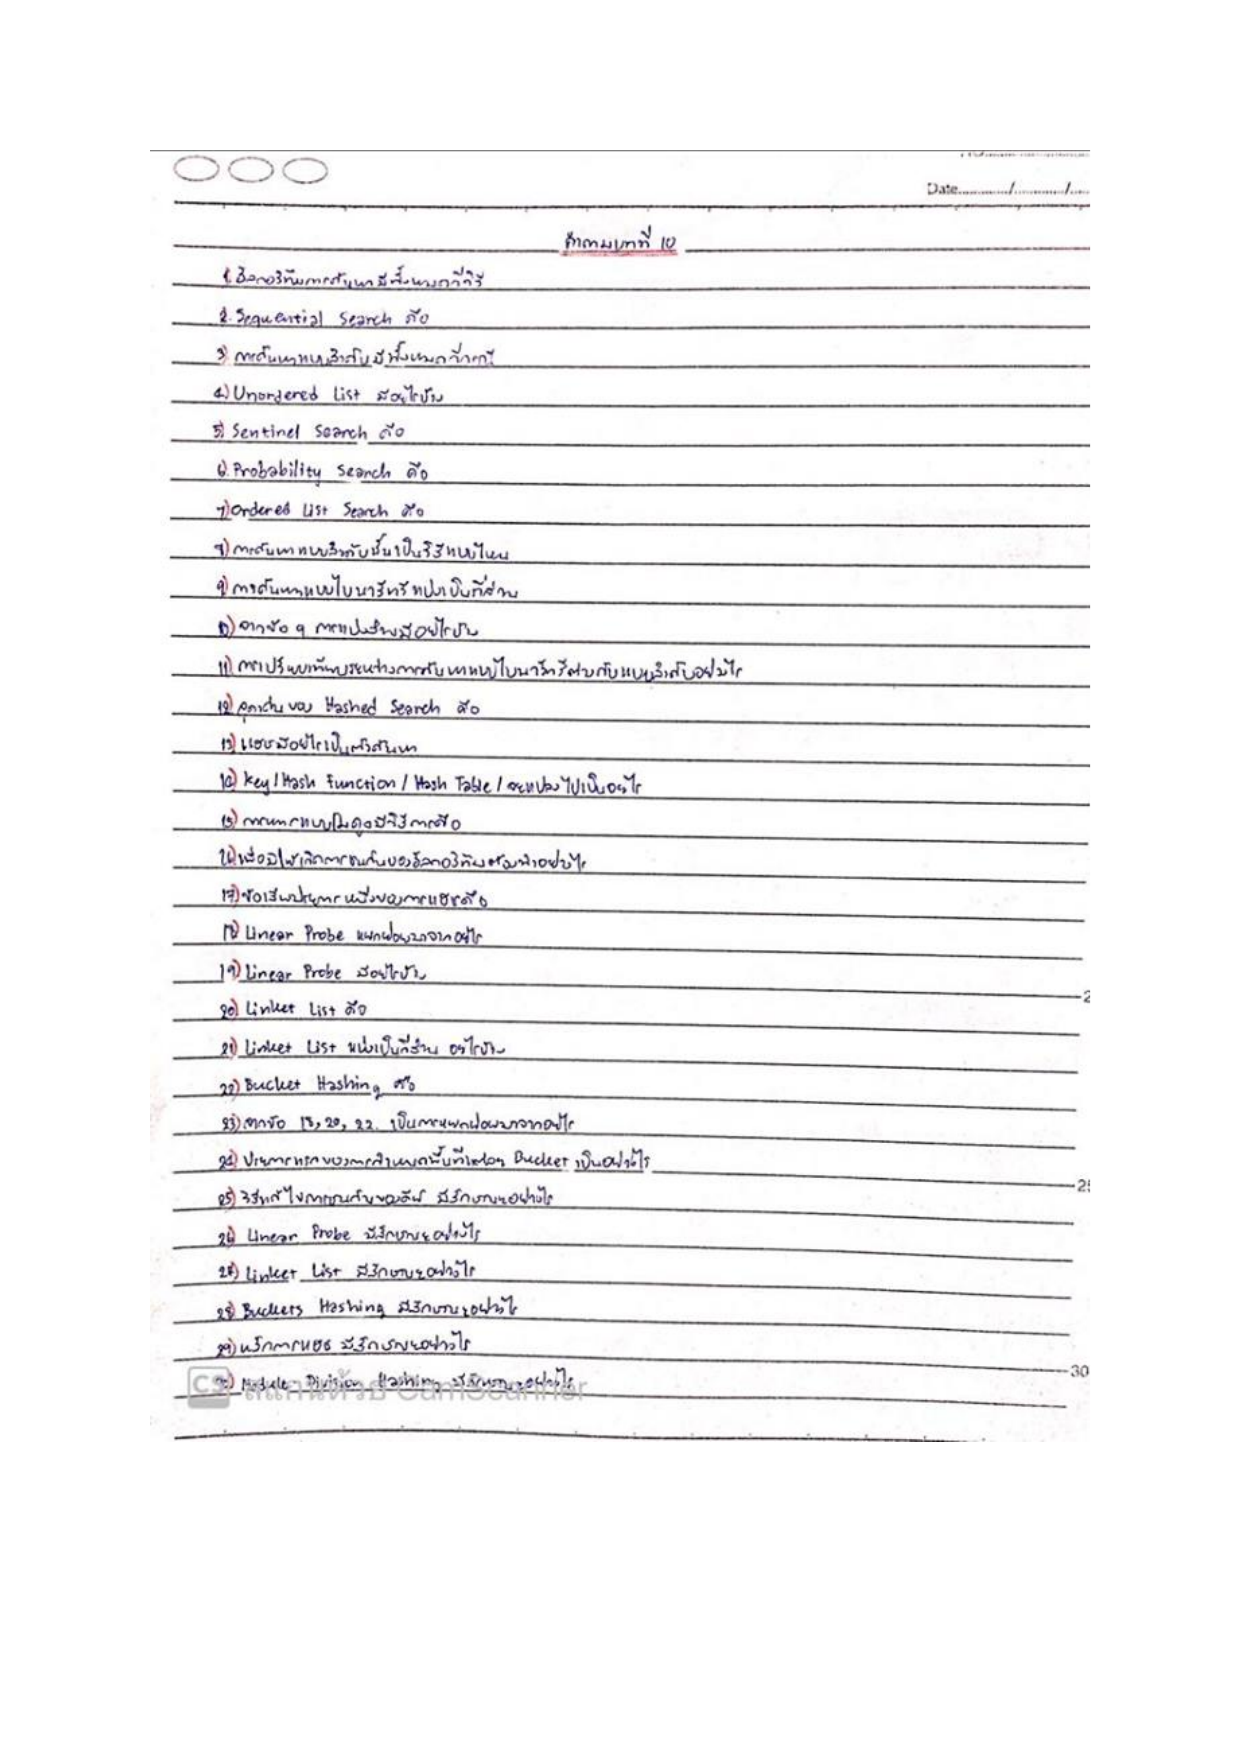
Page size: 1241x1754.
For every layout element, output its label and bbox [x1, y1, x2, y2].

picture [150, 150, 1091, 1442]
